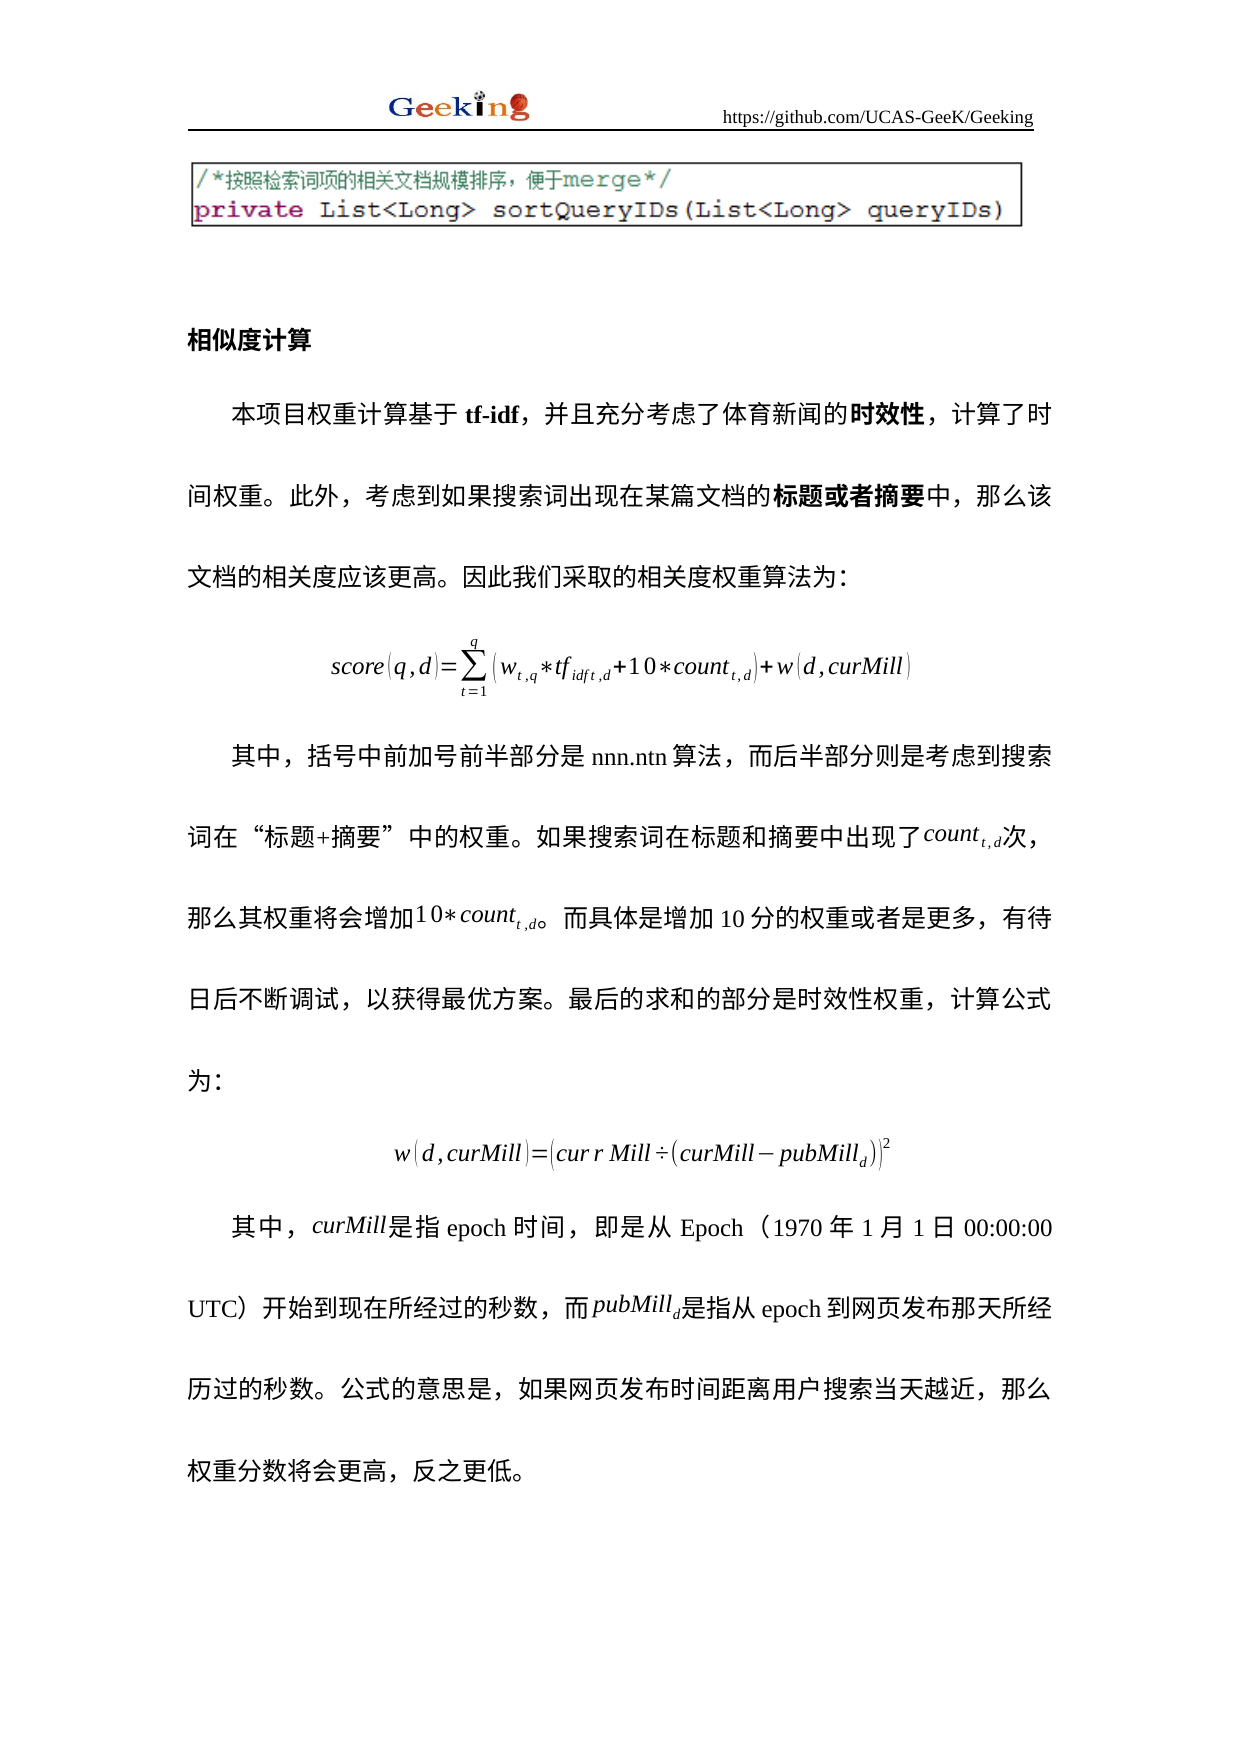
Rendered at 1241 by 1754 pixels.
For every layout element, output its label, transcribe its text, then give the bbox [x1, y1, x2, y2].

picture [387, 88, 532, 123]
picture [187, 162, 1024, 230]
text 其中，是指epoch时间，即是从Epoch（1970年1月1日00:00:00 UTC）开始到现在所经过的秒数，而是指从epoch到网页发布那天所经历过的秒数。公式的意思是，如果网页发布时间距离用户搜索当天越近，那么权重分数将会更高，反之更低。 [187, 1193, 1053, 1502]
text 相似度计算 [187, 306, 1053, 371]
text 本项目权重计算基于tf-idf，并且充分考虑了体育新闻的时效性，计算了时间权重。此外，考虑到如果搜索词出现在某篇文档的标题或者摘要中，那么该文档的相关度应该更高。因此我们采取的相关度权重算法为： [187, 380, 1053, 608]
text 其中，括号中前加号前半部分是nnn.ntn算法，而后半部分则是考虑到搜索词在“标题+摘要”中的权重。如果搜索词在标题和摘要中出现了次，那么其权重将会增加。而具体是增加10分的权重或者是更多，有待日后不断调试，以获得最优方案。最后的求和的部分是时效性权重，计算公式为： [187, 722, 1053, 1112]
